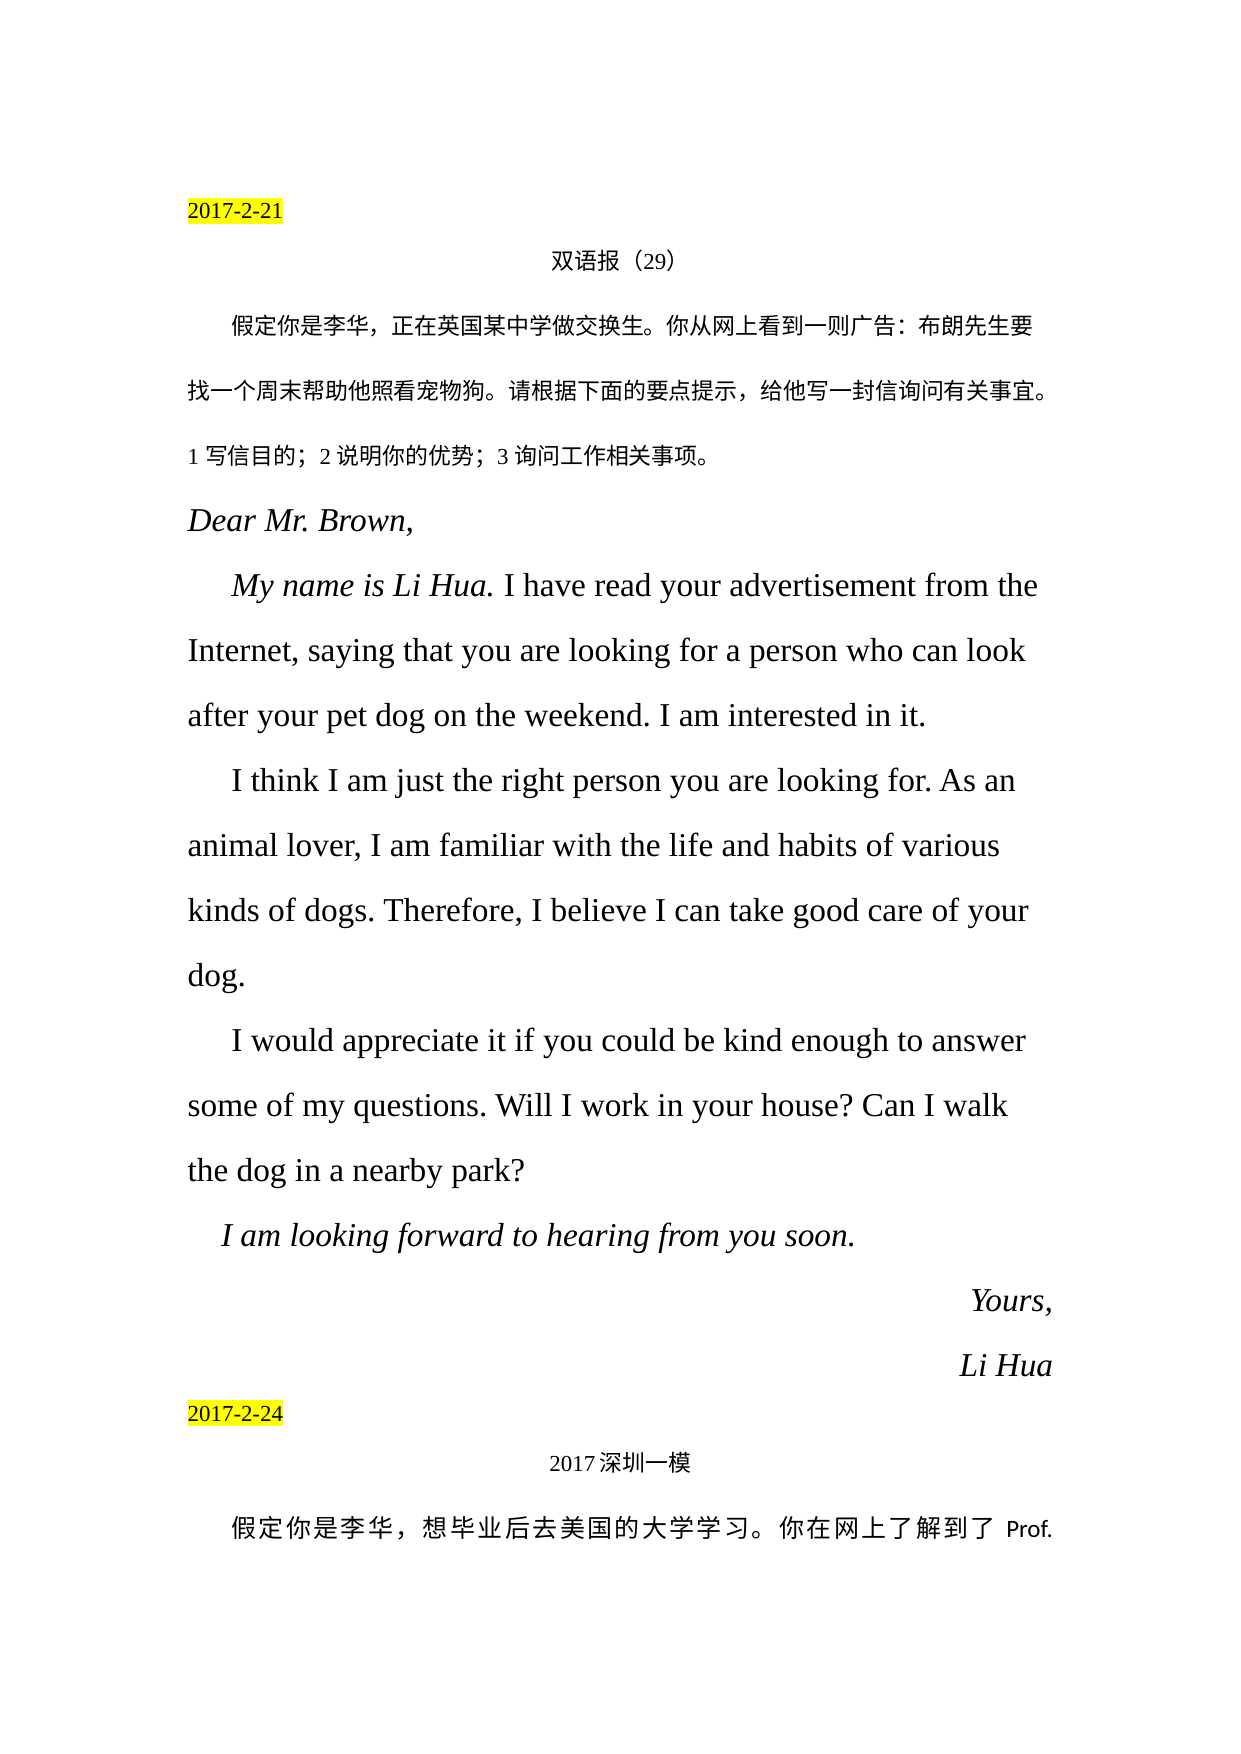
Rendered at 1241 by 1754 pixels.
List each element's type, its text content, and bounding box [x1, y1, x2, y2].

text I would appreciate it if you could be kind enough to answer some of my questions. Will I work in your house? Can I walk the dog in a nearby park? [187, 1007, 1053, 1202]
text 2017深圳一模 [187, 1429, 1053, 1494]
text I think I am just the right person you are looking for. As an animal lover, I am familiar with the life and habits of various kinds of dogs. Therefore, I believe I can take good care of your dog. [187, 747, 1053, 1007]
text I am looking forward to hearing from you soon. [187, 1202, 1053, 1267]
text 双语报（29） [187, 227, 1053, 292]
text My name is Li Hua. I have read your advertisement from the Internet, saying that you are looking for a person who can look after your pet dog on the weekend. I am interested in it. [187, 552, 1053, 747]
text Dear Mr. Brown, [187, 487, 1053, 552]
text 1 写信目的；2 说明你的优势；3 询问工作相关事项。 [187, 422, 1053, 487]
text Yours, [187, 1267, 1053, 1332]
text Li Hua [187, 1332, 1053, 1397]
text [187, 1494, 1053, 1559]
text 2017-2-21 [187, 194, 1053, 227]
text 2017-2-24 [187, 1397, 1053, 1429]
text 假定你是李华，正在英国某中学做交换生。你从网上看到一则广告：布朗先生要找一个周末帮助他照看宠物狗。请根据下面的要点提示，给他写一封信询问有关事宜。 [187, 292, 1053, 422]
